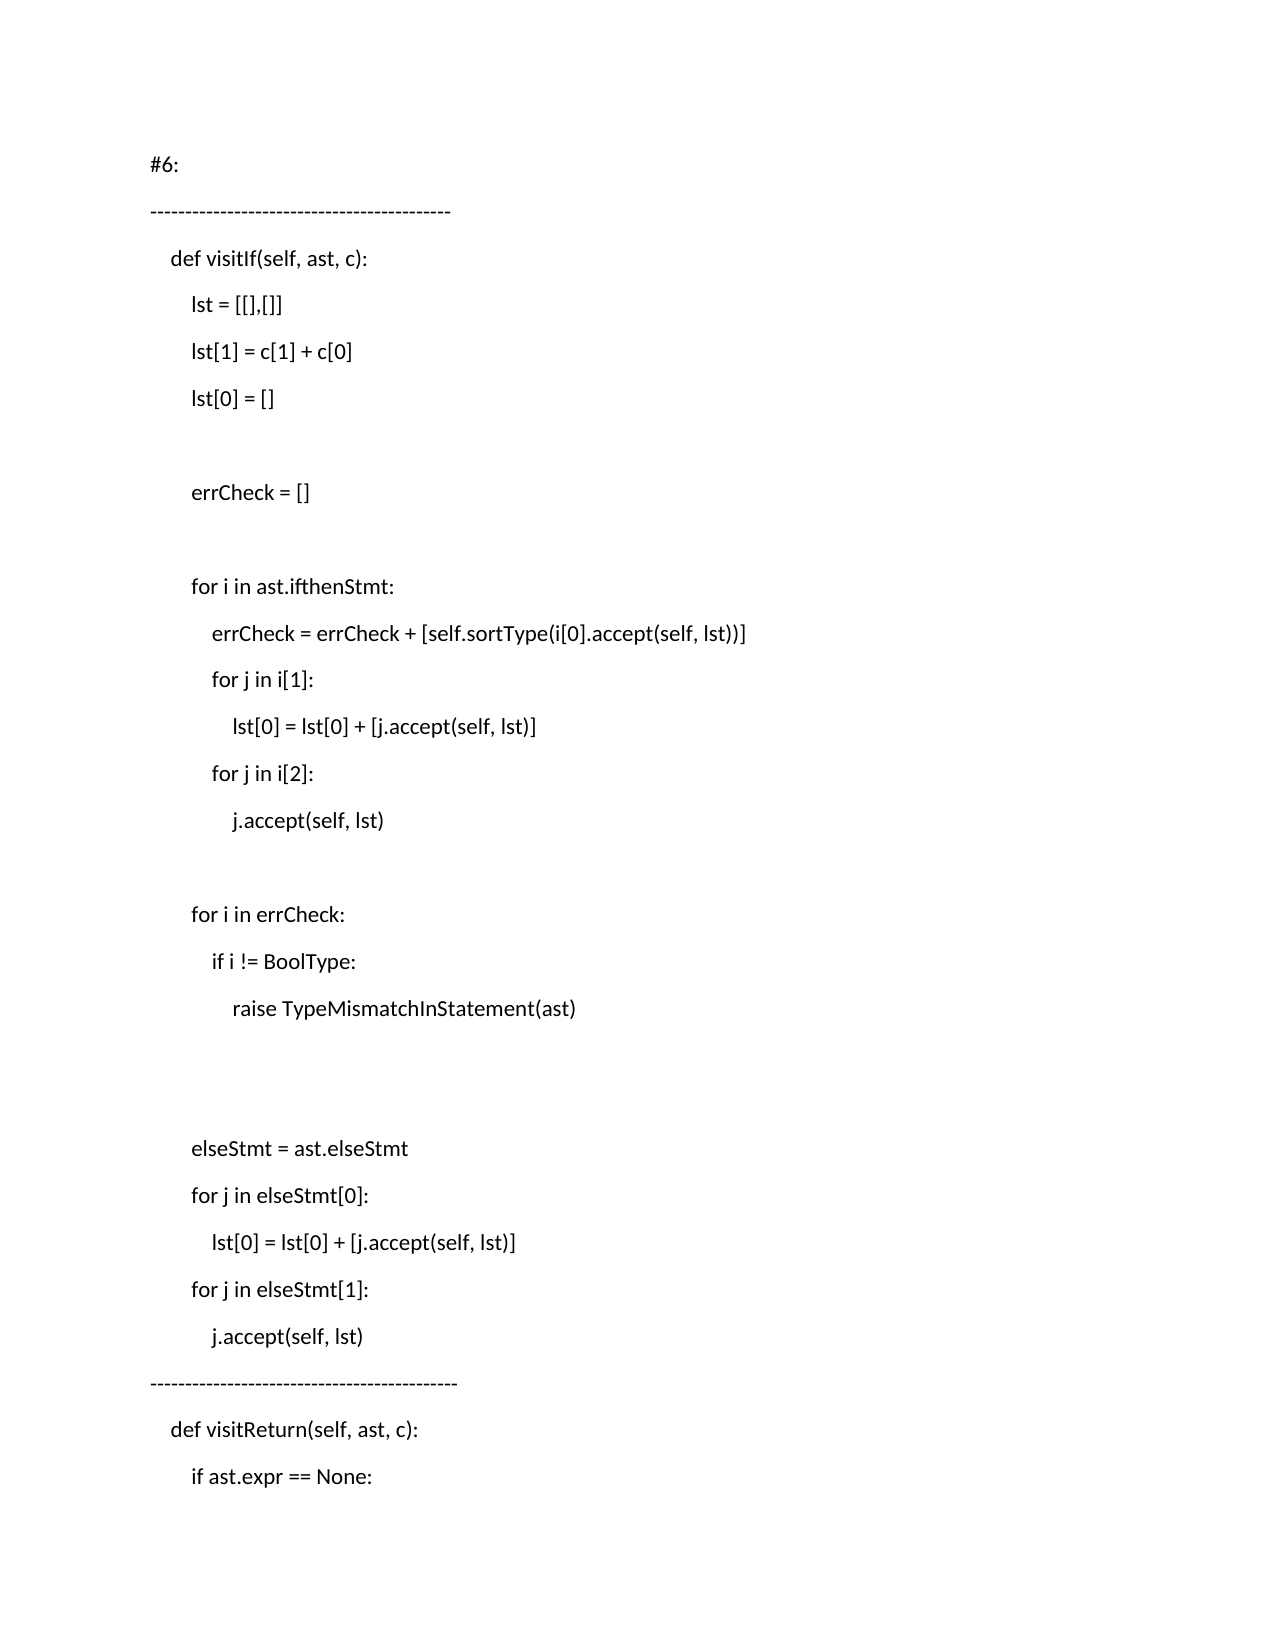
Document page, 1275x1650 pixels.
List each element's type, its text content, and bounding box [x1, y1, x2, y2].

text raise TypeMismatchInStatement(ast) [150, 994, 1125, 1022]
text for j in i[1]: [150, 666, 1125, 694]
text lst = [[],[]] [150, 291, 1125, 319]
text if ast.expr == None: [150, 1462, 1125, 1491]
text lst[1] = c[1] + c[0] [150, 337, 1125, 366]
text for i in errCheck: [150, 900, 1125, 928]
text if i != BoolType: [150, 947, 1125, 975]
text for j in elseStmt[0]: [150, 1181, 1125, 1209]
text errCheck = errCheck + [self.sortType(i[0].accept(self, lst))] [150, 619, 1125, 647]
text for j in i[2]: [150, 759, 1125, 787]
text j.accept(self, lst) [150, 1322, 1125, 1350]
text for j in elseStmt[1]: [150, 1275, 1125, 1303]
text def visitReturn(self, ast, c): [150, 1416, 1125, 1444]
text ------------------------------------------- [150, 197, 1125, 225]
text lst[0] = lst[0] + [j.accept(self, lst)] [150, 1228, 1125, 1256]
text elseStmt = ast.elseStmt [150, 1134, 1125, 1162]
text lst[0] = lst[0] + [j.accept(self, lst)] [150, 712, 1125, 741]
text -------------------------------------------- [150, 1369, 1125, 1397]
text def visitIf(self, ast, c): [150, 244, 1125, 272]
text for i in ast.ifthenStmt: [150, 572, 1125, 600]
text errCheck = [] [150, 478, 1125, 506]
text j.accept(self, lst) [150, 806, 1125, 834]
text #6: [150, 150, 1125, 178]
text lst[0] = [] [150, 384, 1125, 412]
